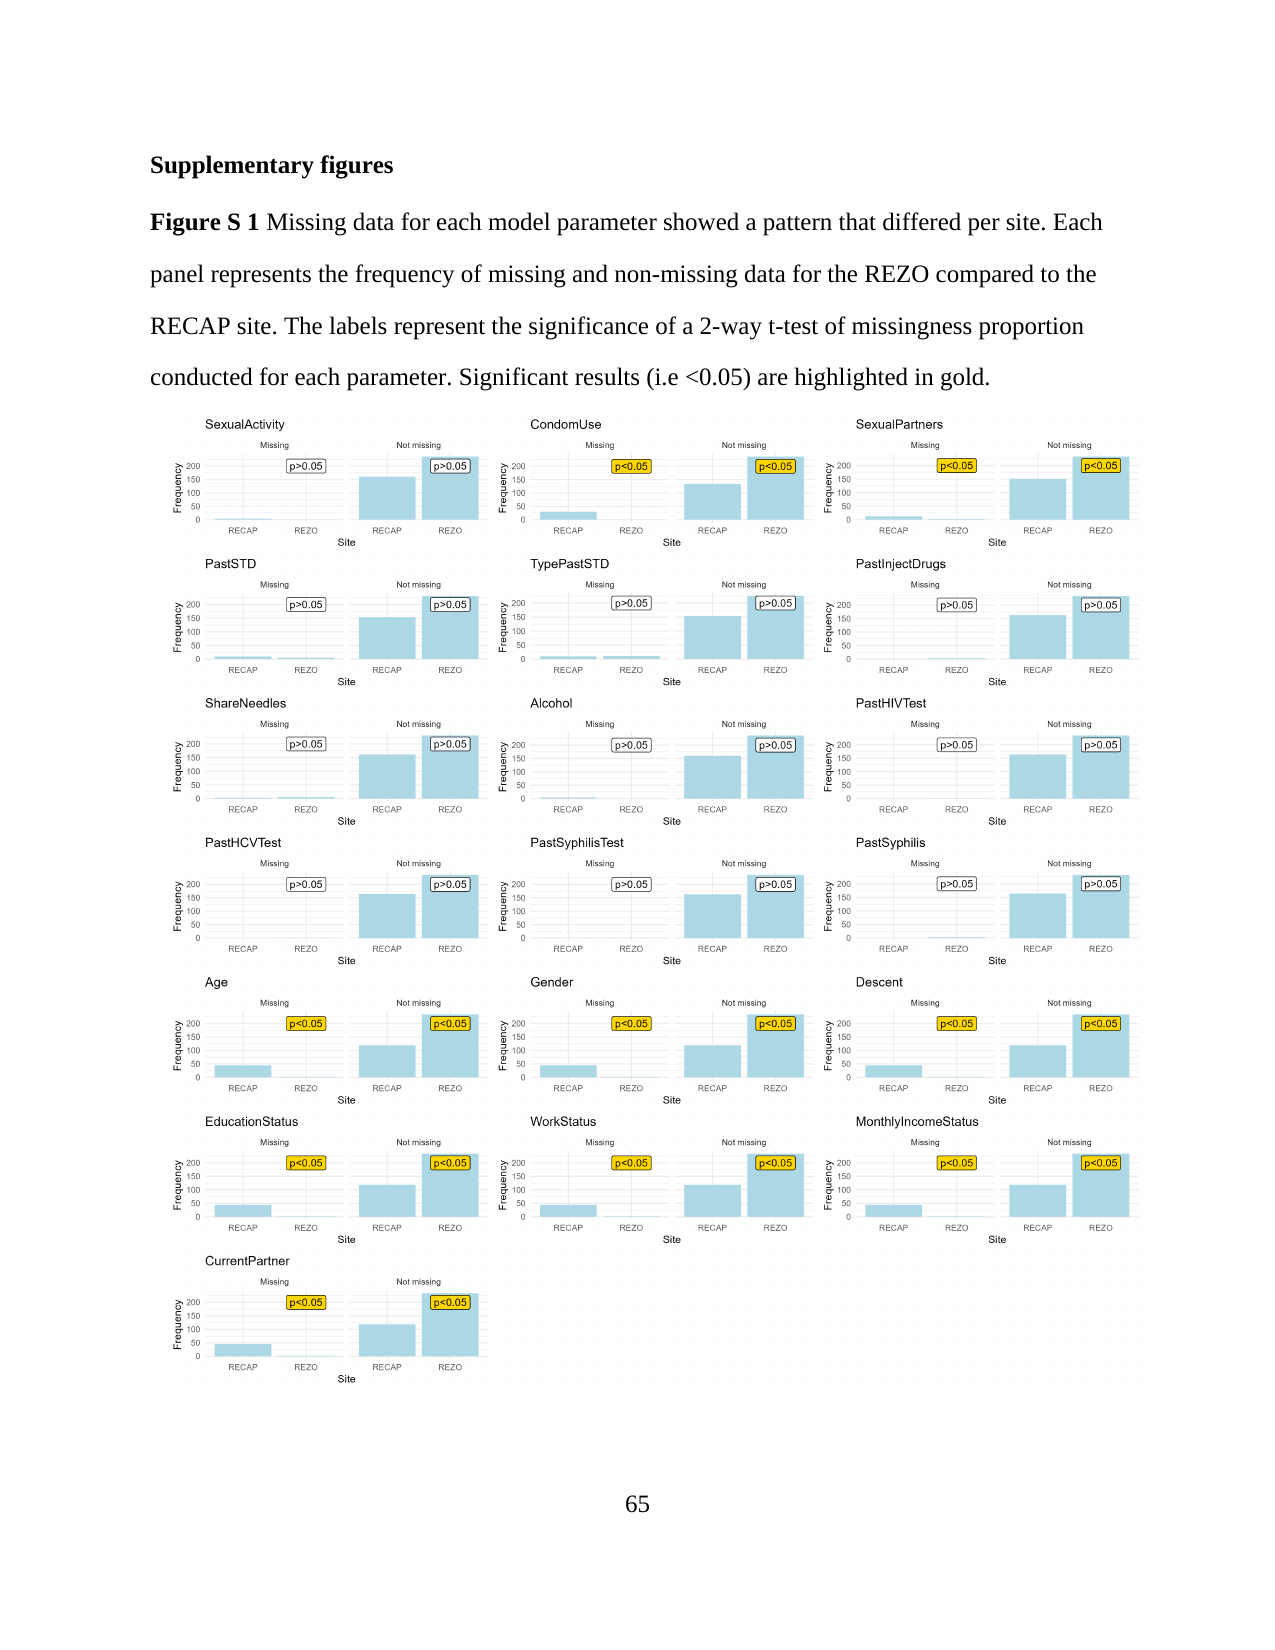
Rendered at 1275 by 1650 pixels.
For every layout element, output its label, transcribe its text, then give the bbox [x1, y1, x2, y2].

text Figure S 1 Missing data for each model parameter showed a pattern that differed per site. Each panel represents the frequency of missing and non-missing data for the REZO compared to the RECAP site. The labels represent the significance of a 2-way t-test of missingness proportion conducted for each parameter. Significant results (i.e <0.05) are highlighted in gold. [150, 207, 1125, 391]
picture [168, 414, 1144, 1390]
subtitle Supplementary figures [150, 150, 1125, 179]
